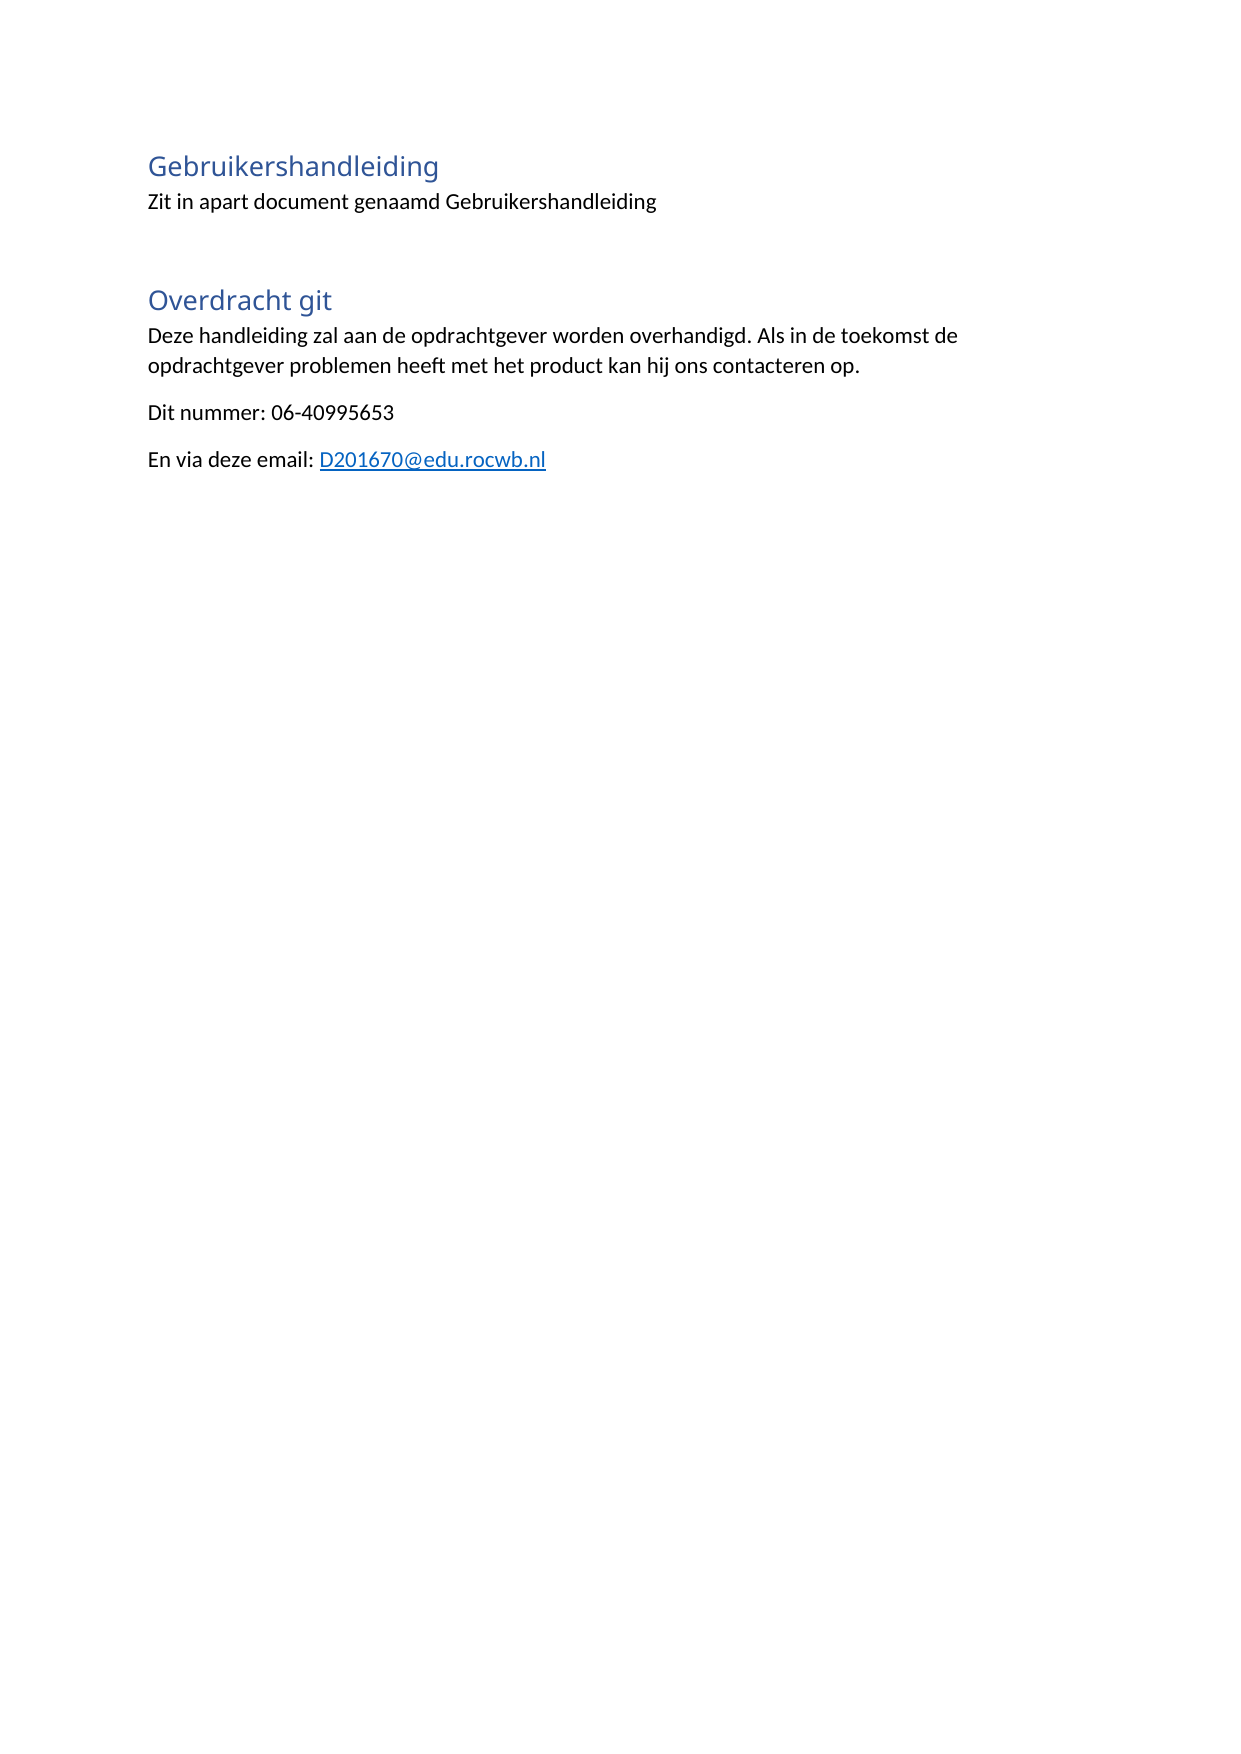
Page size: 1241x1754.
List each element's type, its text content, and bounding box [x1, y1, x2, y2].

subtitle Gebruikershandleiding [148, 148, 1093, 184]
text Zit in apart document genaamd Gebruikershandleiding [148, 187, 1093, 215]
text Dit nummer: 06-40995653 [148, 398, 1093, 426]
subtitle Overdracht git [148, 281, 1093, 318]
text Deze handleiding zal aan de opdrachtgever worden overhandigd. Als in de toekomst de opdrachtgever problemen heeft met het product kan hij ons contacteren op. [148, 321, 1093, 379]
text En via deze email: D201670@edu.rocwb.nl [148, 445, 1093, 473]
